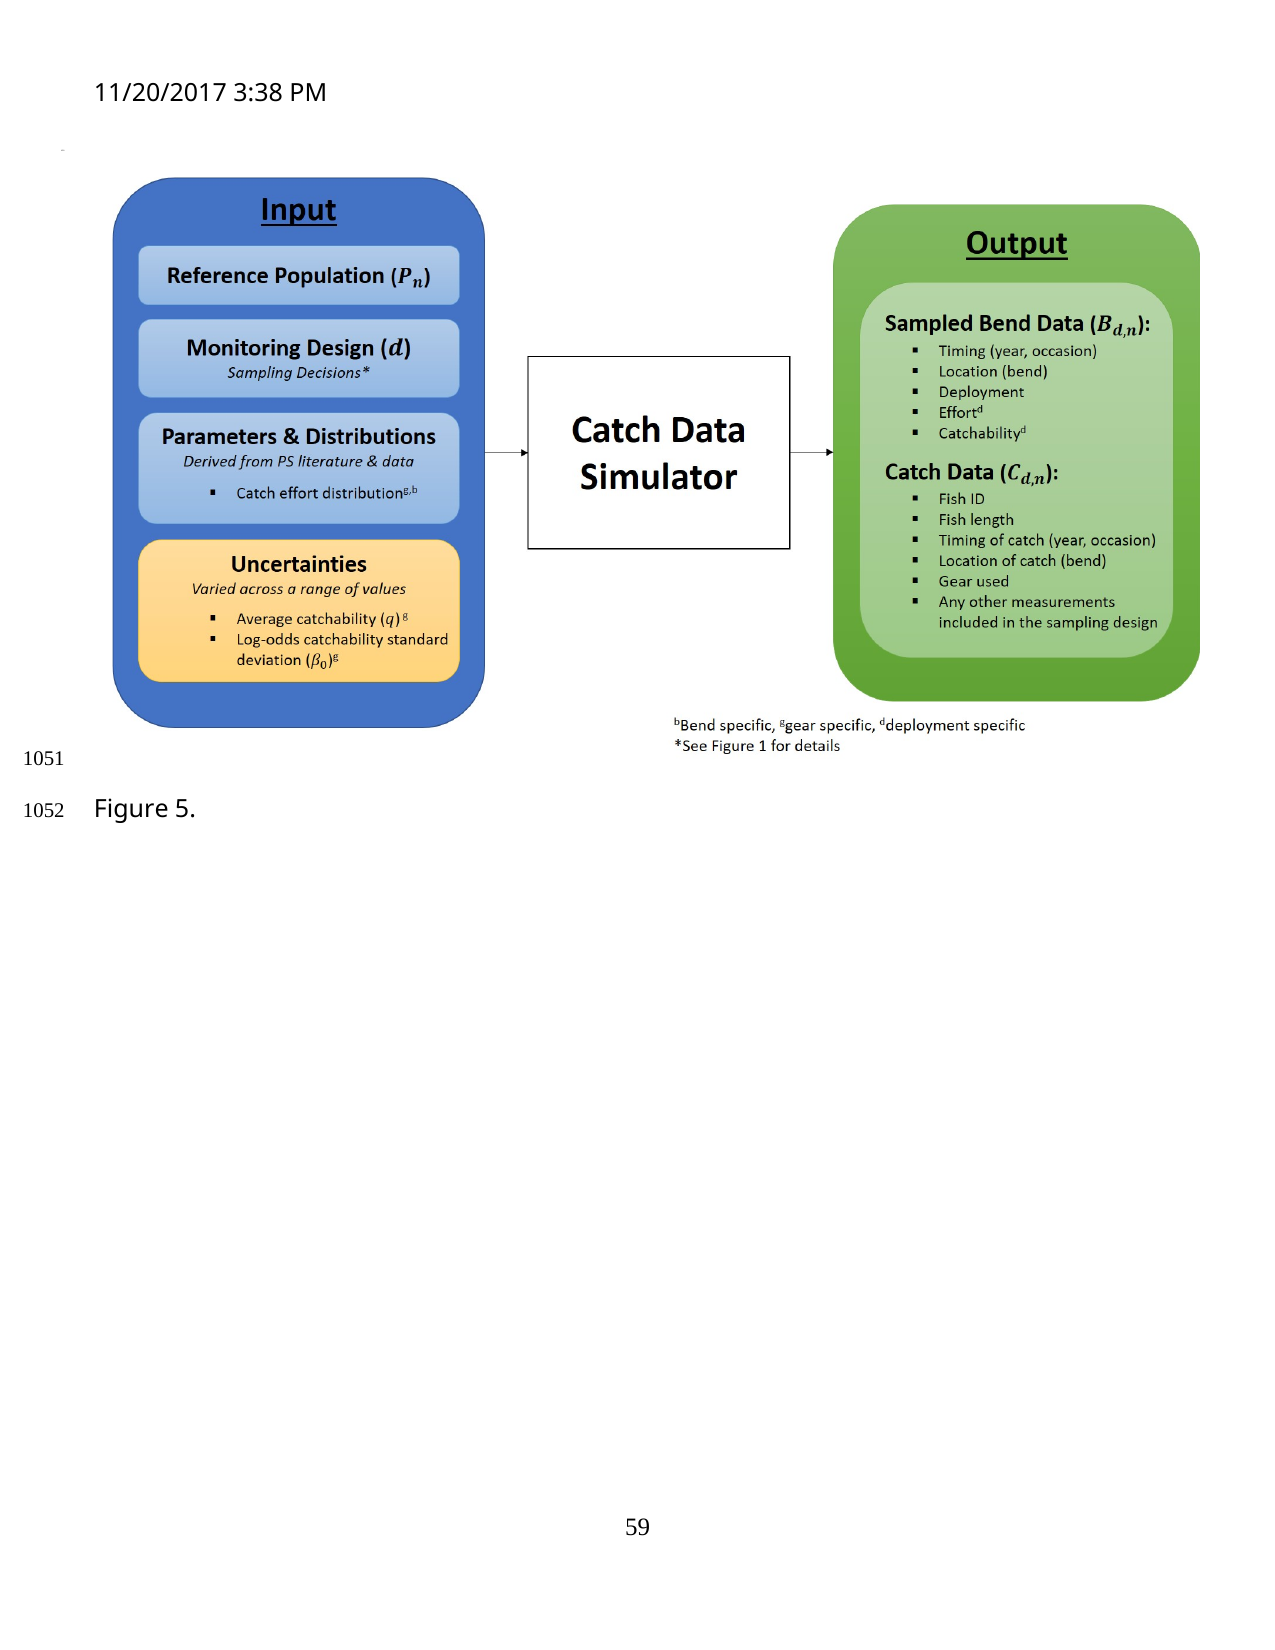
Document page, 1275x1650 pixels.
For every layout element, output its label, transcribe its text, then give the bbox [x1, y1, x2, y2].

text Figure 5. [94, 791, 1181, 825]
picture [112, 177, 1200, 766]
